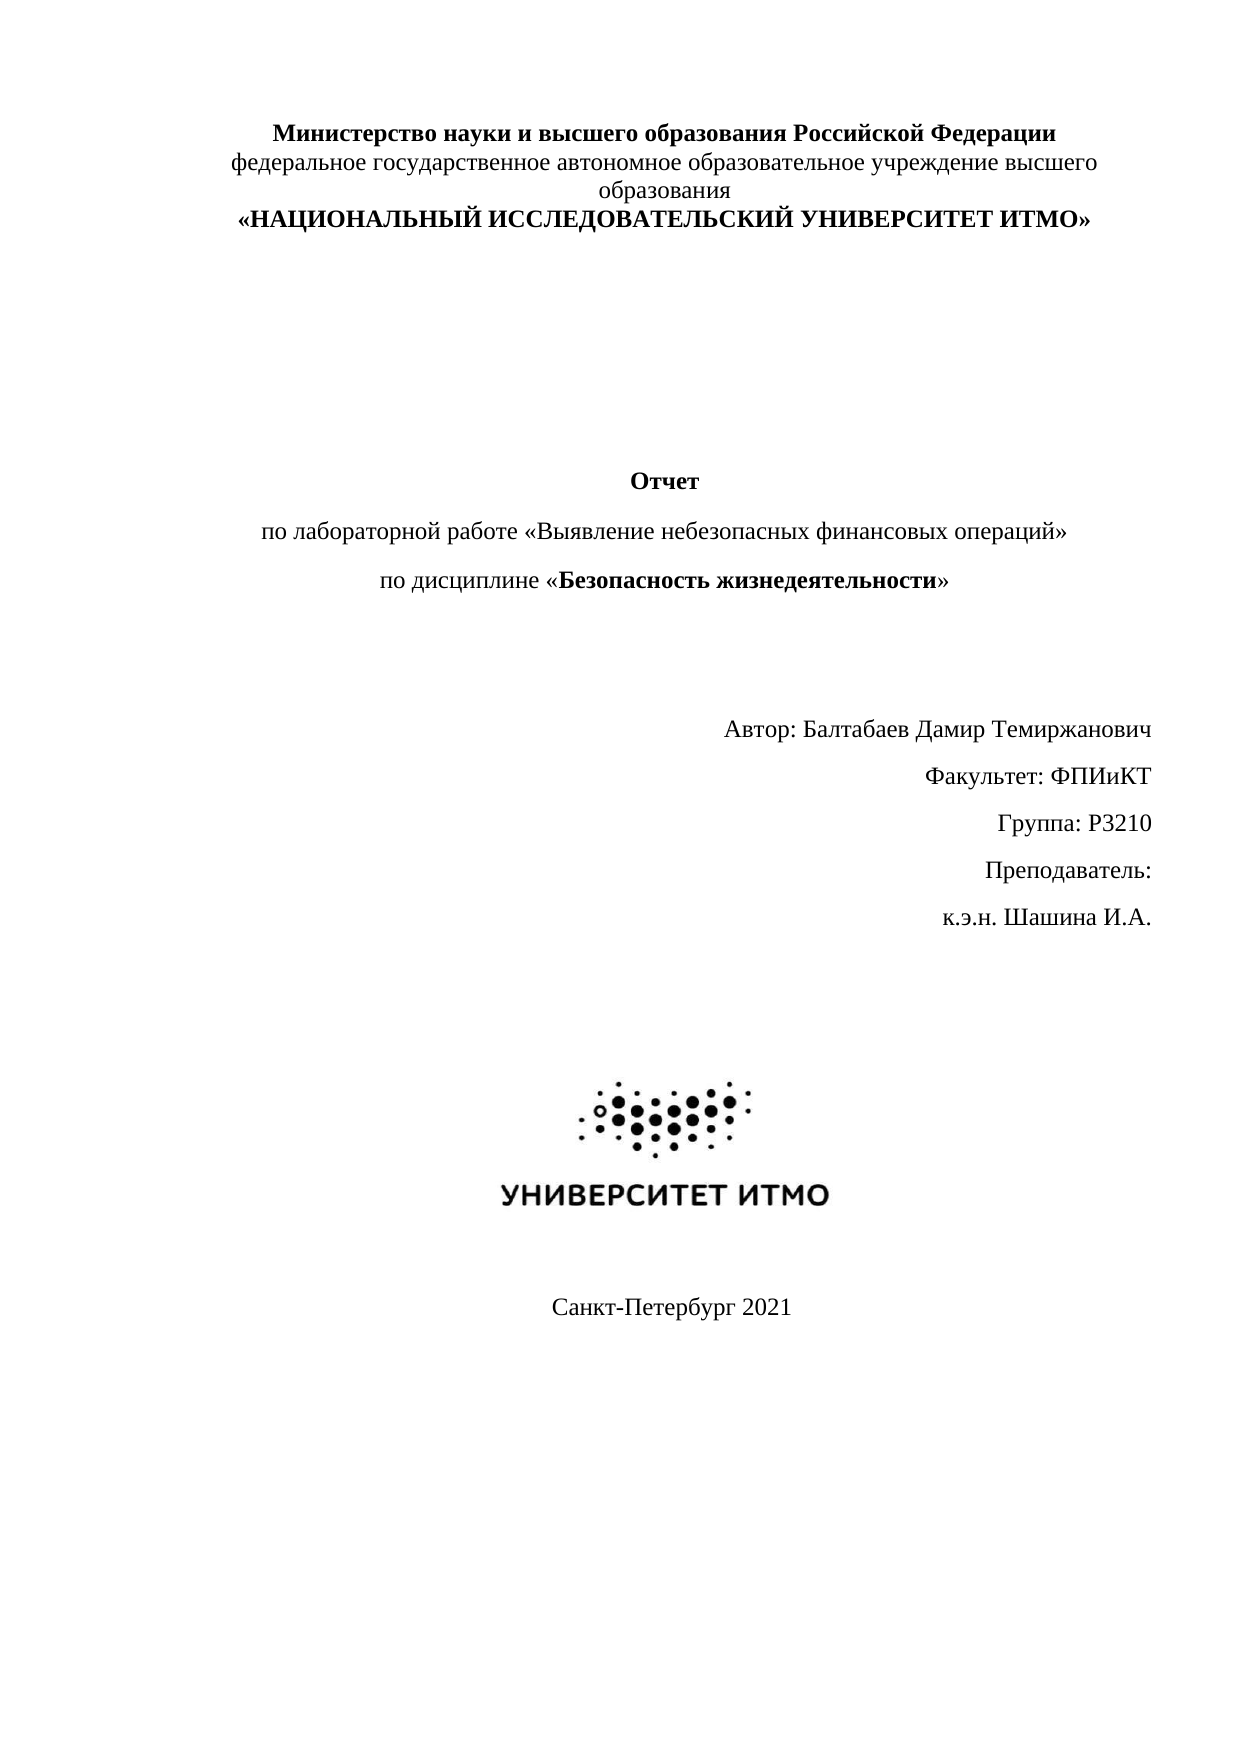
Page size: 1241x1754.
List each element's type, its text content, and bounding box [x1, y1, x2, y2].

picture [476, 1015, 853, 1272]
text Автор: Балтабаев Дамир Темиржанович [177, 714, 1152, 743]
text «НАЦИОНАЛЬНЫЙ ИССЛЕДОВАТЕЛЬСКИЙ УНИВЕРСИТЕТ ИТМО» [177, 204, 1152, 233]
text к.э.н. Шашина И.А. [177, 902, 1152, 931]
text Отчет [177, 466, 1152, 495]
text Группа: P3210 [177, 808, 1152, 837]
text Министерство науки и высшего образования Российской Федерации [177, 118, 1152, 147]
text по дисциплине «Безопасность жизнедеятельности» [177, 565, 1152, 594]
text по лабораторной работе «Выявление небезопасных финансовых операций» [177, 516, 1152, 544]
text Санкт-Петербург 2021 [177, 1292, 1152, 1321]
text Преподаватель: [177, 855, 1152, 884]
text федеральное государственное автономное образовательное учреждение высшего образования [177, 147, 1152, 204]
text Факультет: ФПИиКТ [177, 761, 1152, 790]
